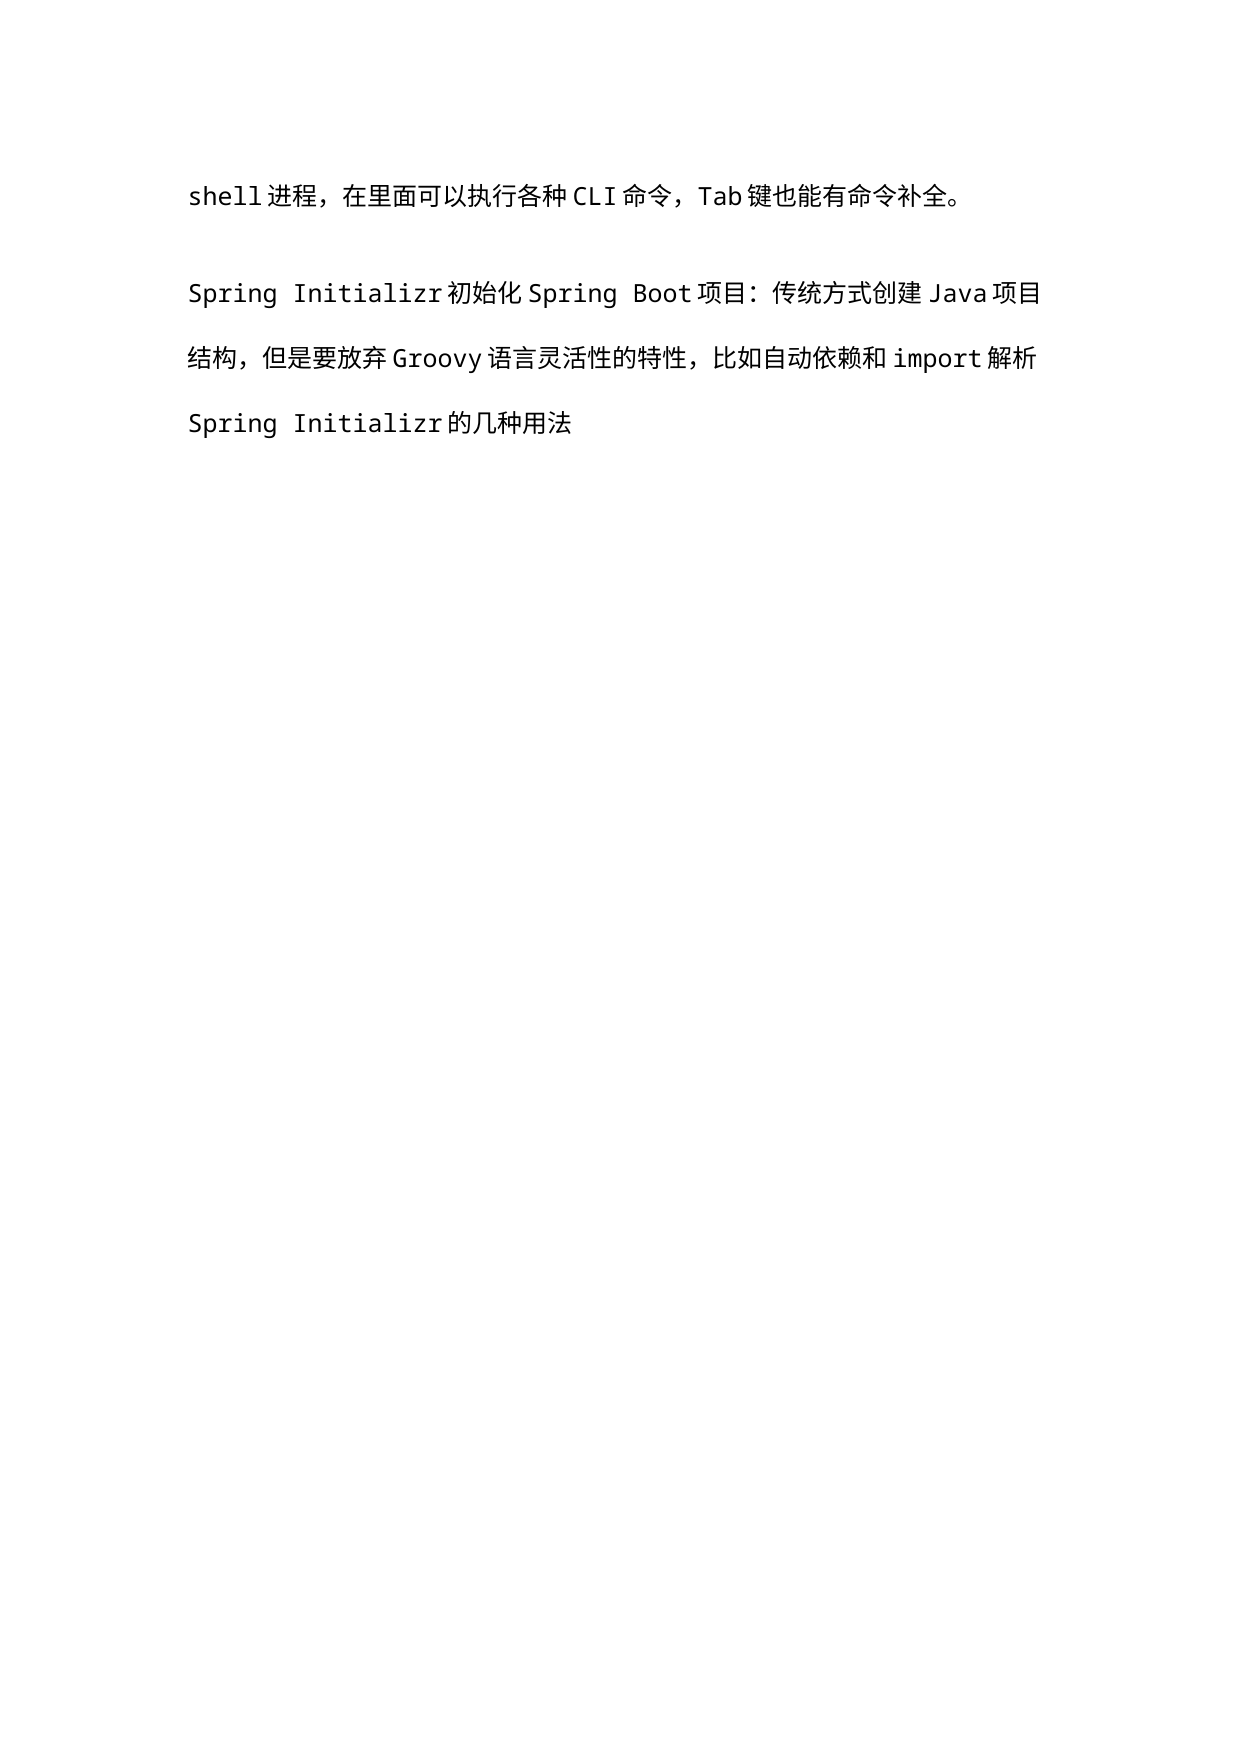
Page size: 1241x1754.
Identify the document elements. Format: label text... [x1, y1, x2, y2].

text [187, 162, 1053, 227]
text Spring Initializr初始化Spring Boot项目：传统方式创建Java项目结构，但是要放弃Groovy语言灵活性的特性，比如自动依赖和import解析 [187, 259, 1053, 389]
text Spring Initializr的几种用法 [187, 389, 1053, 454]
